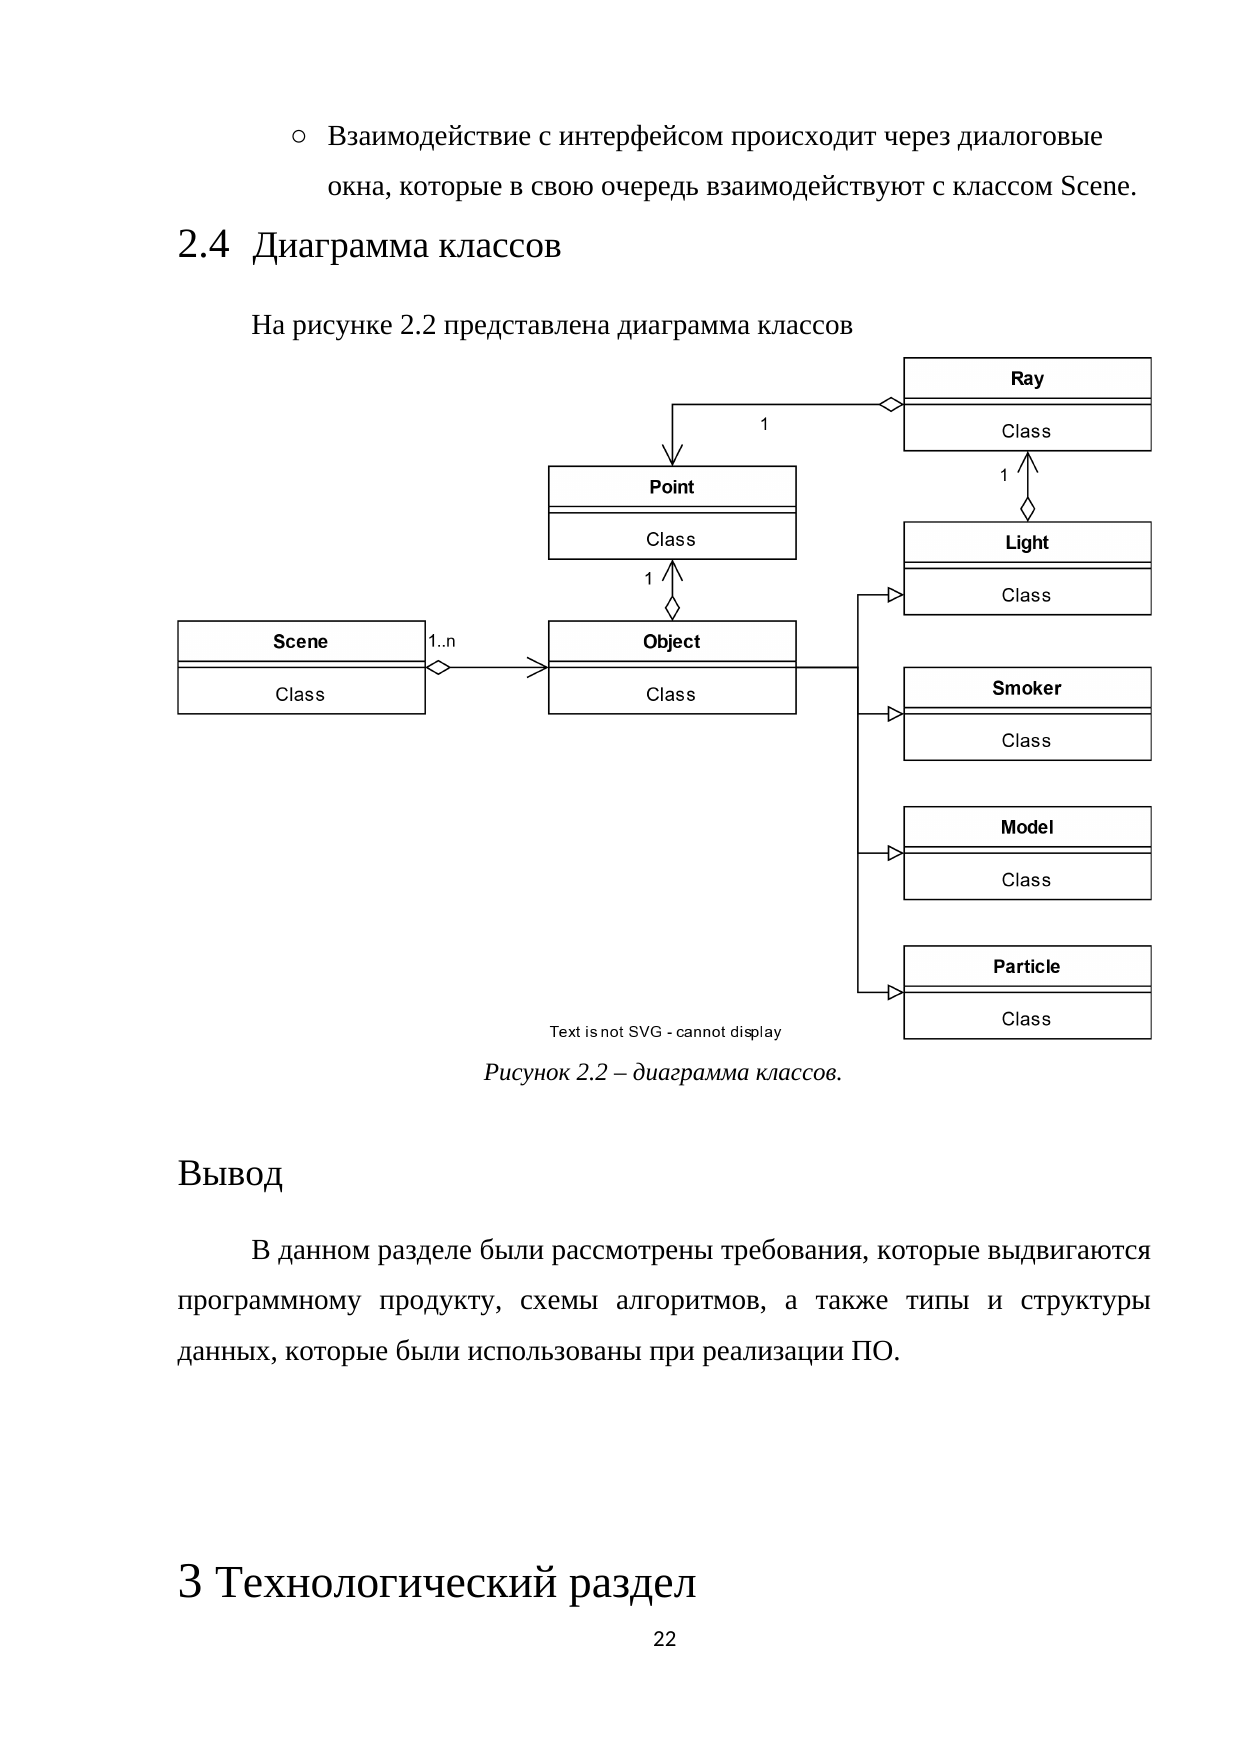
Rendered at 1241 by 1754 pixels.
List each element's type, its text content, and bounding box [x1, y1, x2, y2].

text В данном разделе были рассмотрены требования, которые выдвигаются программному продукту, схемы алгоритмов, а также типы и структуры данных, которые были использованы при реализации ПО. [177, 1232, 1152, 1366]
list Диаграмма классов [177, 219, 1152, 267]
picture [177, 357, 1152, 1044]
text Рисунок 2.2 – диаграмма классов. [177, 1057, 1152, 1086]
list Вывод [177, 1151, 1152, 1194]
list Технологический раздел [177, 1551, 1152, 1608]
list Взаимодействие с интерфейсом происходит через диалоговые окна, которые в свою очередь взаимодействуют с классом Scene. [290, 118, 1152, 202]
text На рисунке 2.2 представлена диаграмма классов [177, 307, 1152, 341]
